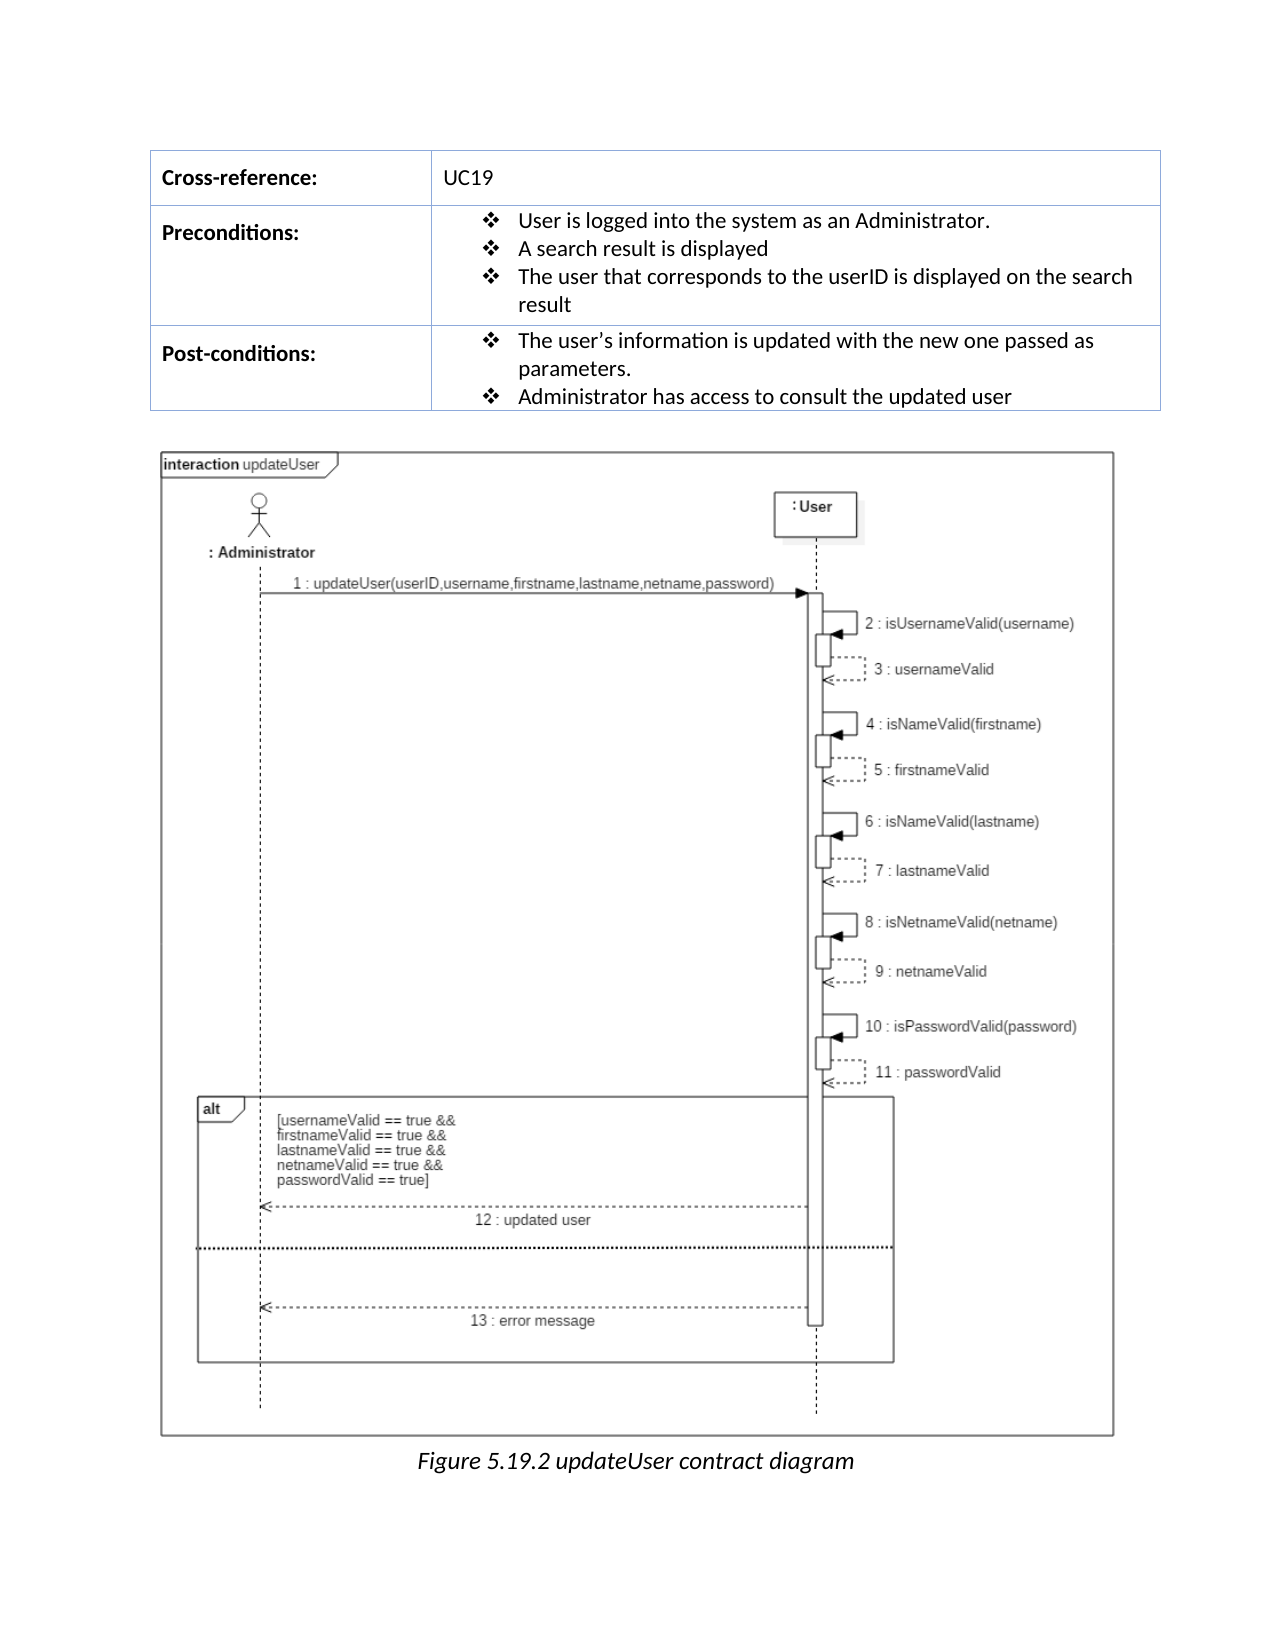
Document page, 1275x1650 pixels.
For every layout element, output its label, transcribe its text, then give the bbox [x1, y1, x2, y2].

table_cell Post-conditions: [151, 326, 431, 410]
picture [150, 441, 1125, 1446]
table_cell UC19 [432, 151, 1160, 205]
table_cell User is logged into the system as an Administrator. A search result is displayed The user that corresponds to the userID is displayed on the search result [432, 206, 1160, 325]
table_cell Preconditions: [151, 206, 431, 325]
text Figure 5.19.2 updateUser contract diagram [150, 1446, 1125, 1476]
table_cell Cross-reference: [151, 151, 431, 205]
table_cell The user’s information is updated with the new one passed as parameters. Administrator has access to consult the updated user [432, 326, 1160, 410]
